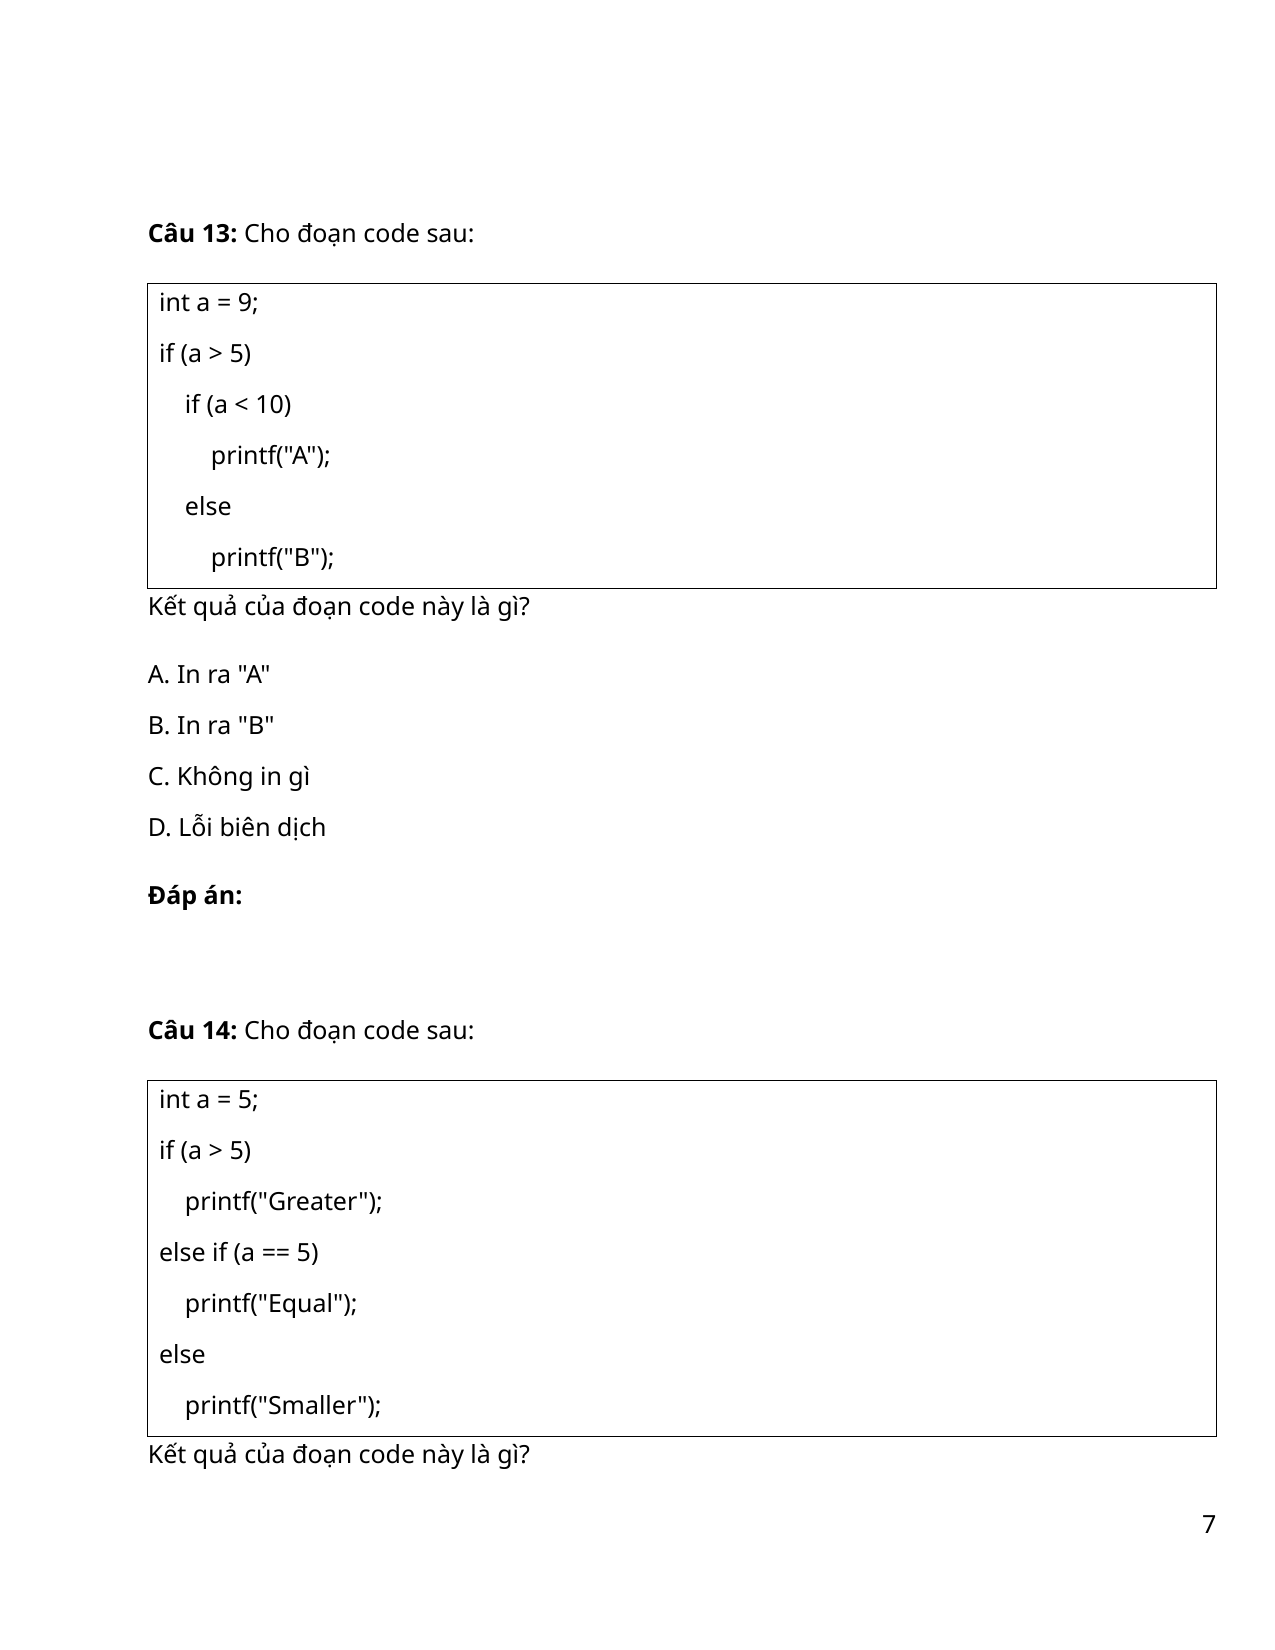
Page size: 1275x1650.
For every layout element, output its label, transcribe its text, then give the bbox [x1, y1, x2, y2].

table_header int a = 9; if (a > 5) if (a < 10) printf("A"); else printf("B"); [148, 284, 1216, 588]
text Đáp án: [148, 877, 1216, 911]
text Câu 14: Cho đoạn code sau: [148, 1013, 1216, 1047]
text Câu 13: Cho đoạn code sau: [148, 215, 1216, 249]
text A. In ra "A" B. In ra "B" C. Không in gì D. Lỗi biên dịch [148, 656, 1216, 844]
text Kết quả của đoạn code này là gì? [148, 589, 1216, 623]
text Kết quả của đoạn code này là gì? [148, 1437, 1216, 1471]
table_header int a = 5; if (a > 5) printf("Greater"); else if (a == 5) printf("Equal"); else printf("Smaller"); [148, 1081, 1216, 1436]
